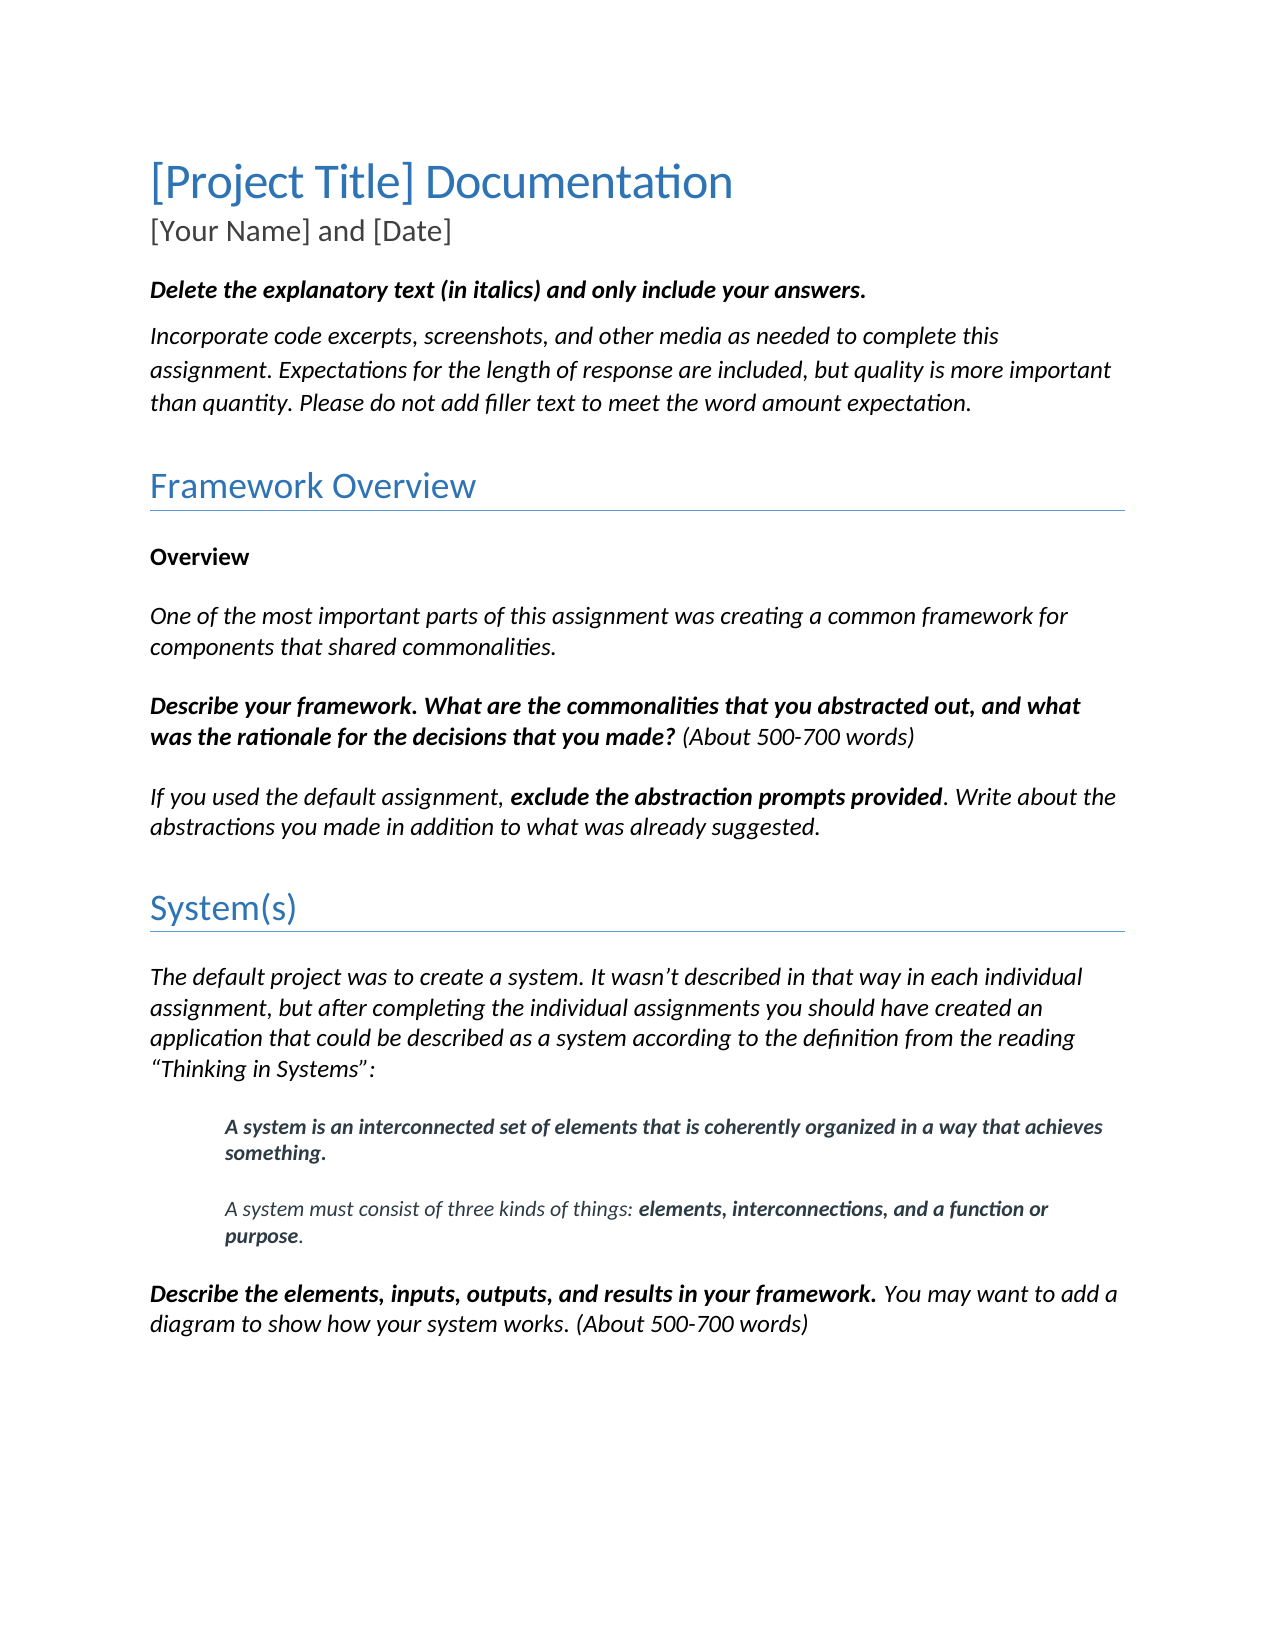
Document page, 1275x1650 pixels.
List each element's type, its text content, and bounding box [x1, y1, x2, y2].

title [Project Title] Documentation [150, 150, 1125, 211]
text The default project was to create a system. It wasn’t described in that way in each individual assignment, but after completing the individual assignments you should have created an application that could be described as a system according to the definition from the reading “Thinking in Systems”: [150, 962, 1125, 1084]
text Incorporate code excerpts, screenshots, and other media as needed to complete this assignment. Expectations for the length of response are included, but quality is more important than quantity. Please do not add filler text to meet the word amount expectation. [150, 320, 1125, 418]
text A system must consist of three kinds of things: elements, interconnections, and a function or purpose. [304, 1195, 1125, 1249]
text A system is an interconnected set of elements that is coherently organized in a way that achieves something. [225, 1113, 1125, 1166]
text If you used the default assignment, exclude the abstraction prompts provided. Write about the abstractions you made in addition to what was already suggested. [150, 781, 1125, 842]
subtitle System(s) [150, 883, 1125, 931]
text Describe the elements, inputs, outputs, and results in your framework. You may want to add a diagram to show how your system works. (About 500-700 words) [150, 1278, 1125, 1339]
text Describe your framework. What are the commonalities that you abstracted out, and what was the rationale for the decisions that you made? (About 500-700 words) [150, 691, 1125, 752]
subtitle Framework Overview [150, 462, 1125, 510]
text Delete the explanatory text (in italics) and only include your answers. [150, 274, 1125, 305]
text Overview [150, 541, 1125, 571]
text One of the most important parts of this assignment was creating a common framework for components that shared commonalities. [150, 600, 1125, 661]
subtitle [Your Name] and [Date] [150, 211, 1125, 249]
